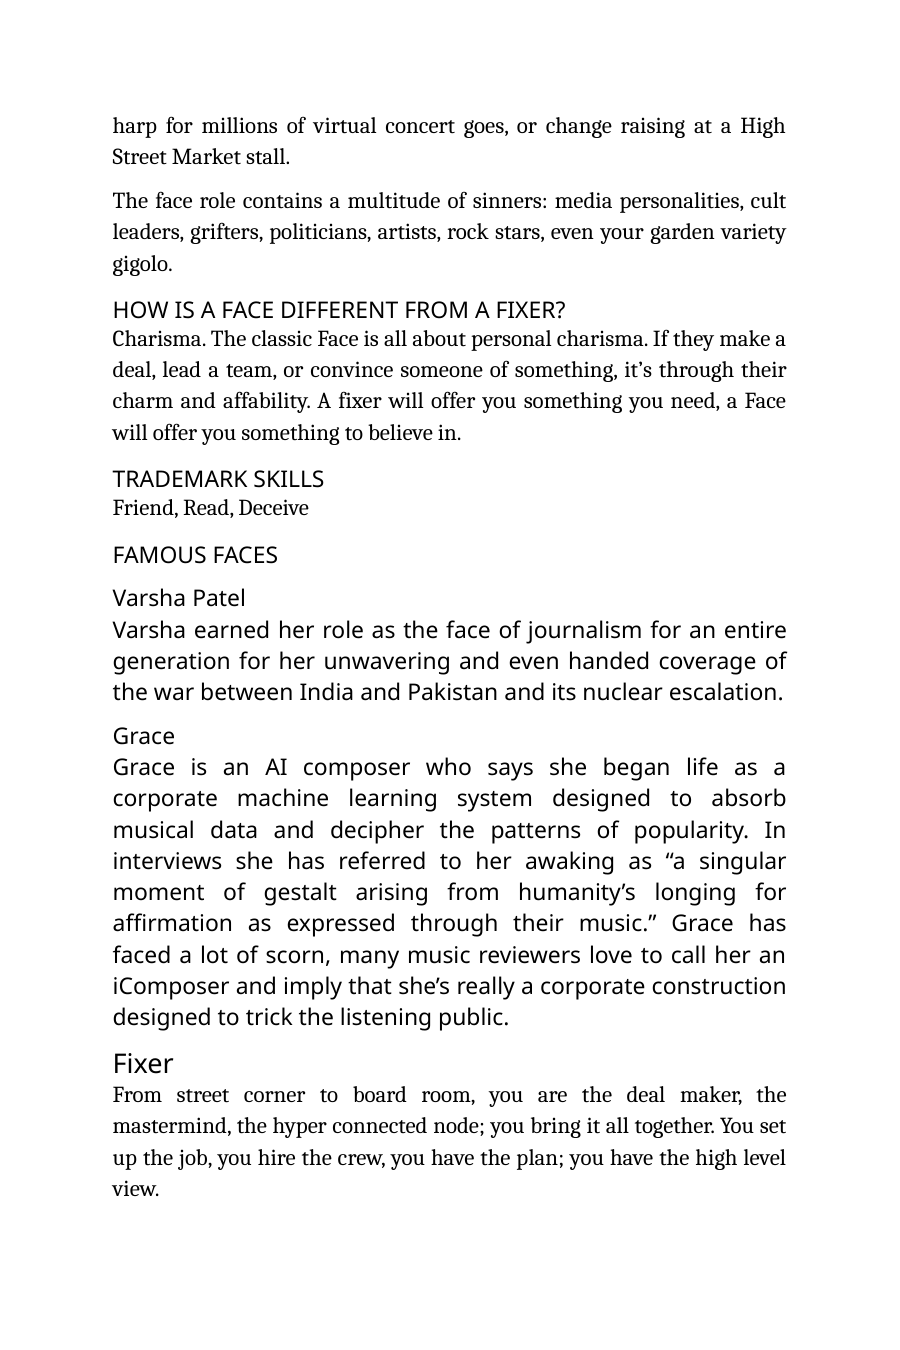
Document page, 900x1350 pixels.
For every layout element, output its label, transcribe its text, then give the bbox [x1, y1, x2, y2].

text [112, 112, 787, 170]
subtitle Fixer [112, 1045, 787, 1082]
text Charisma. The classic Face is all about personal charisma. If they make a deal, lead a team, or convince someone of something, it’s through their charm and affability. A fixer will offer you something you need, a Face will offer you something to believe in. [112, 326, 787, 446]
text Friend, Read, Deceive [112, 495, 787, 521]
text The face role contains a multitude of sinners: media personalities, cult leaders, grifters, politicians, artists, rock stars, even your garden variety gigolo. [112, 188, 787, 277]
subtitle Trademark Skills [112, 463, 787, 495]
subtitle Varsha Patel [112, 582, 787, 613]
text Varsha earned her role as the face of journalism for an entire generation for her unwavering and even handed coverage of the war between India and Pakistan and its nuclear escalation. [112, 613, 787, 707]
subtitle How is a Face different from a Fixer? [112, 294, 787, 326]
text From street corner to board room, you are the deal maker, the mastermind, the hyper connected node; you bring it all together. You set up the job, you hire the crew, you have the plan; you have the high level view. [112, 1082, 787, 1202]
text Grace is an AI composer who says she began life as a corporate machine learning system designed to absorb musical data and decipher the patterns of popularity. In interviews she has referred to her awaking as “a singular moment of gestalt arising from humanity’s longing for affirmation as expressed through their music.” Grace has faced a lot of scorn, many music reviewers love to call her an iComposer and imply that she’s really a corporate construction designed to trick the listening public. [112, 751, 787, 1032]
subtitle Grace [112, 720, 787, 751]
subtitle Famous Faces [112, 538, 787, 570]
